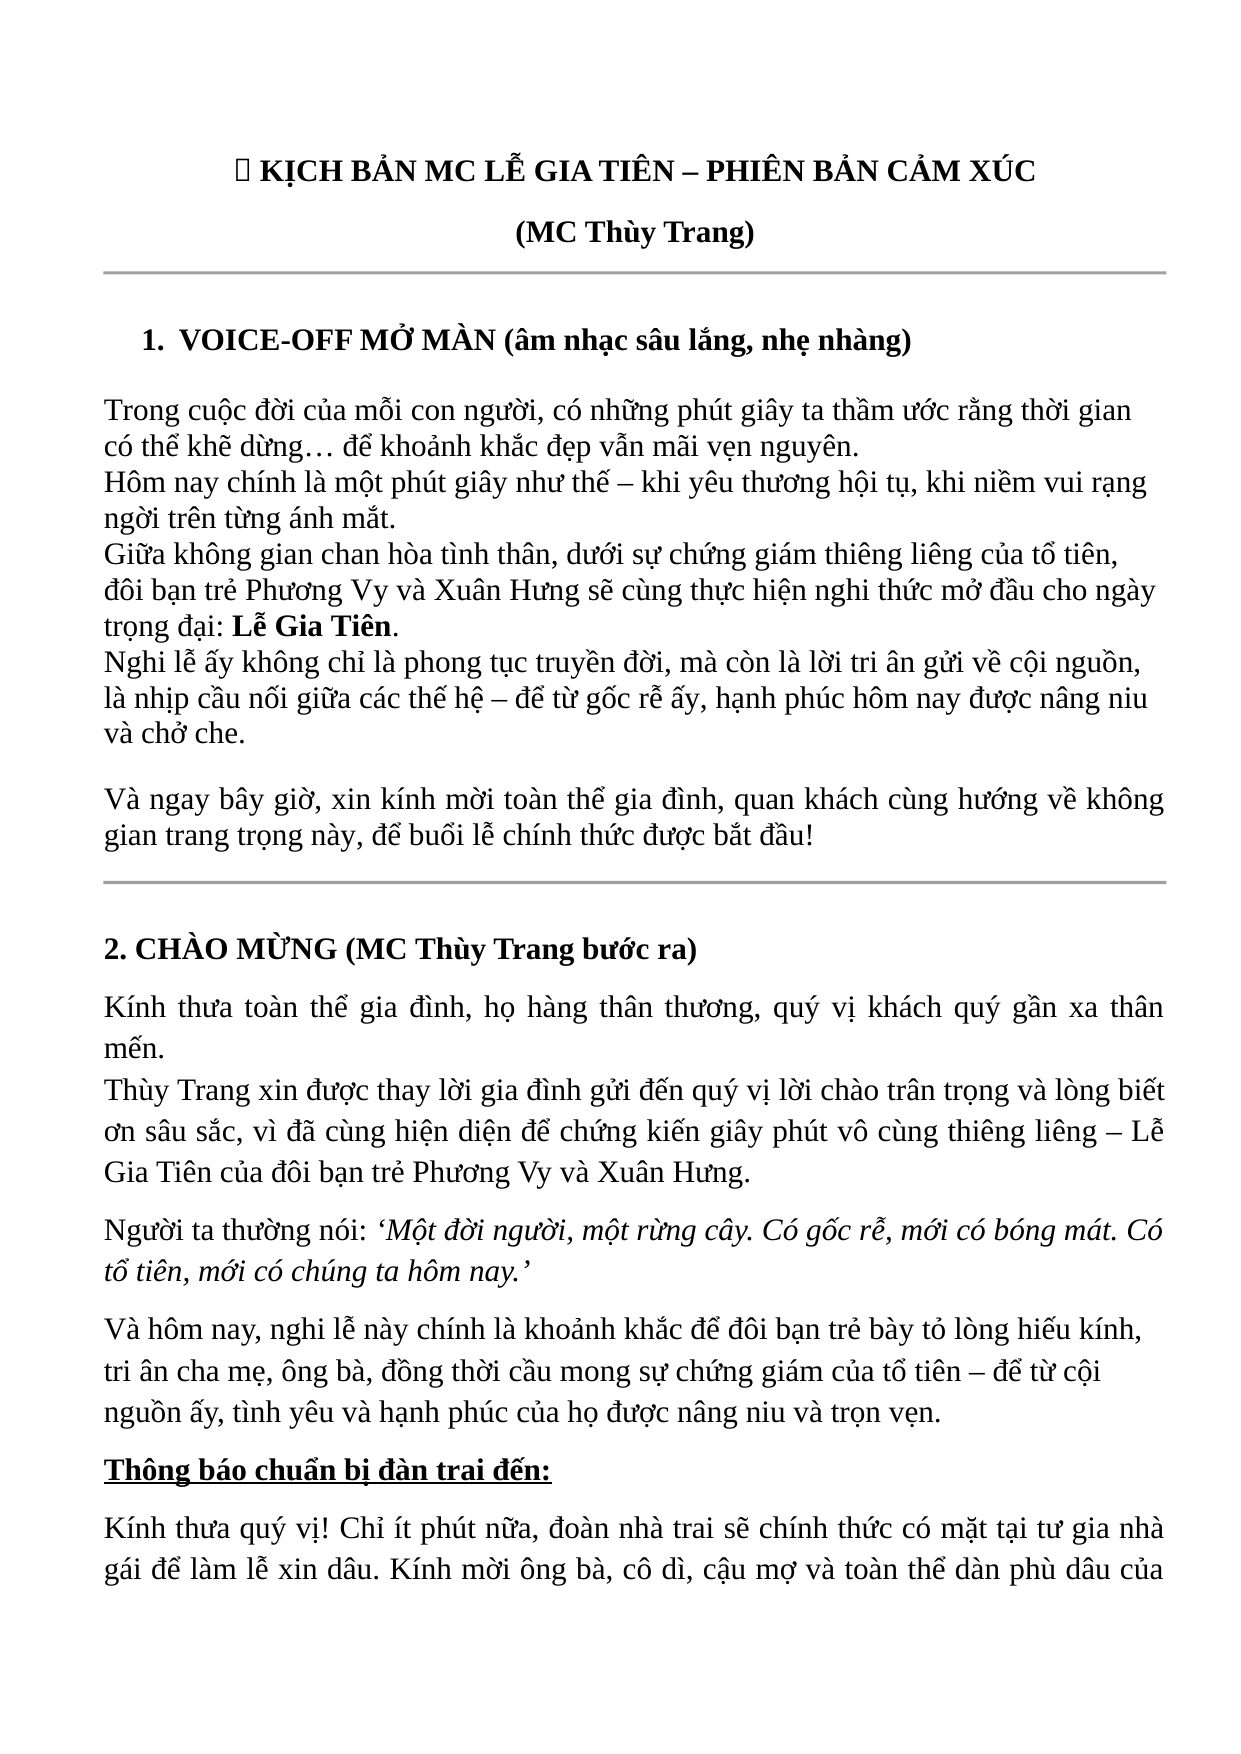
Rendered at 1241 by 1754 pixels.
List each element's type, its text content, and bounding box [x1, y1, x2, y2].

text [103, 1509, 1166, 1586]
list VOICE-OFF MỞ MÀN (âm nhạc sâu lắng, nhẹ nhàng) [141, 321, 1166, 357]
text 2. CHÀO MỪNG (MC Thùy Trang bước ra) [103, 931, 1166, 967]
text Người ta thường nói: ‘Một đời người, một rừng cây. Có gốc rễ, mới có bóng mát. Có tổ tiên, mới có chúng ta hôm nay.’ [103, 1211, 1166, 1289]
text Và ngay bây giờ, xin kính mời toàn thể gia đình, quan khách cùng hướng về không gian trang trọng này, để buổi lễ chính thức được bắt đầu! [103, 780, 1166, 852]
text (MC Thùy Trang) [103, 213, 1166, 249]
text Trong cuộc đời của mỗi con người, có những phút giây ta thầm ước rằng thời gian có thể khẽ dừng… để khoảnh khắc đẹp vẫn mãi vẹn nguyên. Hôm nay chính là một phút giây như thế – khi yêu thương hội tụ, khi niềm vui rạng ngời trên từng ánh mắt. Giữa không gian chan hòa tình thân, dưới sự chứng giám thiêng liêng của tổ tiên, đôi bạn trẻ Phương Vy và Xuân Hưng sẽ cùng thực hiện nghi thức mở đầu cho ngày trọng đại: Lễ Gia Tiên. Nghi lễ ấy không chỉ là phong tục truyền đời, mà còn là lời tri ân gửi về cội nguồn, là nhịp cầu nối giữa các thế hệ – để từ gốc rễ ấy, hạnh phúc hôm nay được nâng niu và chở che. [103, 391, 1166, 751]
text 🎤 KỊCH BẢN MC LỄ GIA TIÊN – PHIÊN BẢN CẢM XÚC [103, 148, 1166, 190]
text Và hôm nay, nghi lễ này chính là khoảnh khắc để đôi bạn trẻ bày tỏ lòng hiếu kính, tri ân cha mẹ, ông bà, đồng thời cầu mong sự chứng giám của tổ tiên – để từ cội nguồn ấy, tình yêu và hạnh phúc của họ được nâng niu và trọn vẹn. [103, 1311, 1166, 1429]
text Kính thưa toàn thể gia đình, họ hàng thân thương, quý vị khách quý gần xa thân mến. Thùy Trang xin được thay lời gia đình gửi đến quý vị lời chào trân trọng và lòng biết ơn sâu sắc, vì đã cùng hiện diện để chứng kiến giây phút vô cùng thiêng liêng – Lễ Gia Tiên của đôi bạn trẻ Phương Vy và Xuân Hưng. [103, 988, 1166, 1189]
text Thông báo chuẩn bị đàn trai đến: [103, 1451, 1166, 1487]
